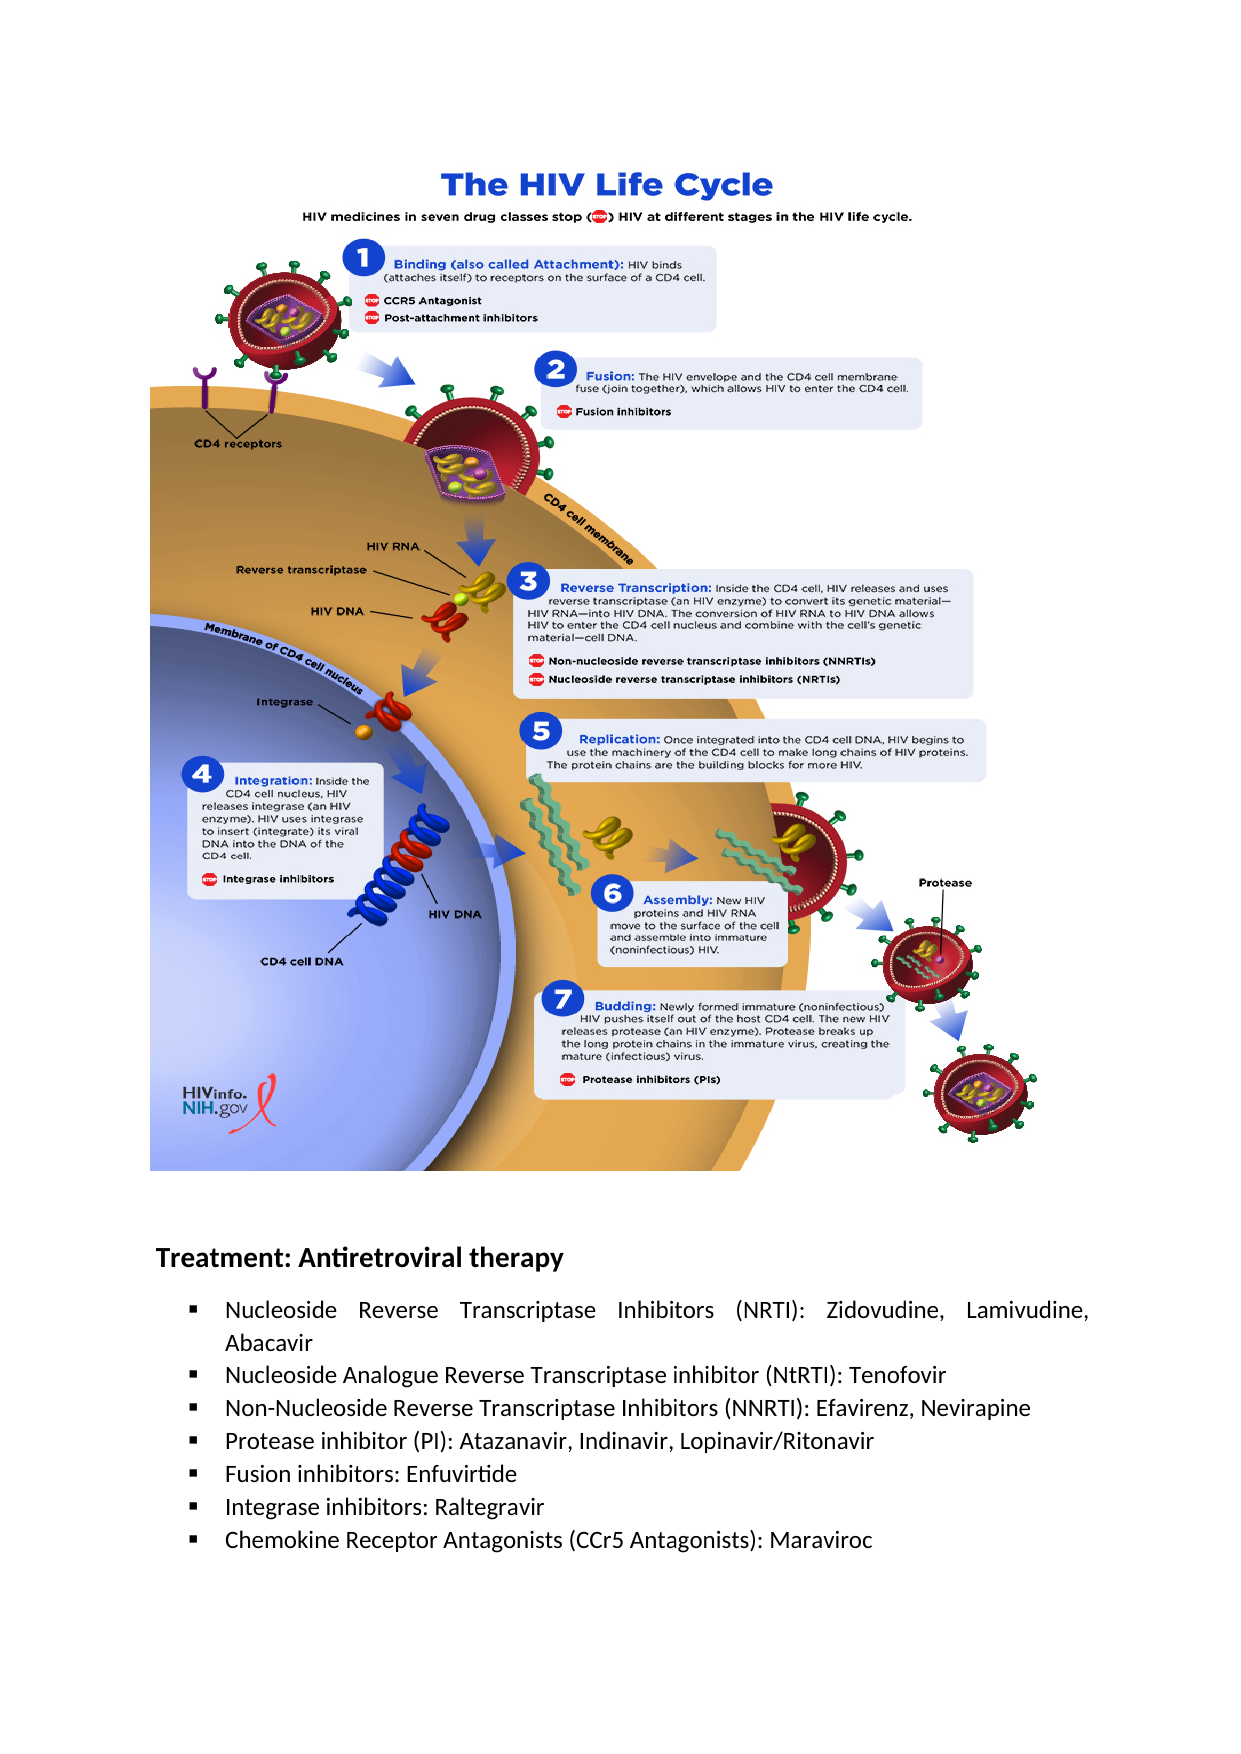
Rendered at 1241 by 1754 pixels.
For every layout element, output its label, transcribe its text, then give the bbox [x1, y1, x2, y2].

list Nucleoside Analogue Reverse Transcriptase inhibitor (NtRTI): Tenofovir [187, 1360, 1090, 1390]
picture [150, 150, 1064, 1171]
list Integrase inhibitors: Raltegravir [187, 1491, 1090, 1522]
list Fusion inhibitors: Enfuvirtide [187, 1458, 1090, 1489]
list Nucleoside Reverse Transcriptase Inhibitors (NRTI): Zidovudine, Lamivudine, Abacavir [187, 1294, 1090, 1357]
text Treatment: Antiretroviral therapy [150, 1239, 1090, 1274]
list Protease inhibitor (PI): Atazanavir, Indinavir, Lopinavir/Ritonavir [187, 1426, 1090, 1456]
list Non-Nucleoside Reverse Transcriptase Inhibitors (NNRTI): Efavirenz, Nevirapine [187, 1393, 1090, 1423]
list Chemokine Receptor Antagonists (CCr5 Antagonists): Maraviroc [187, 1524, 1090, 1555]
